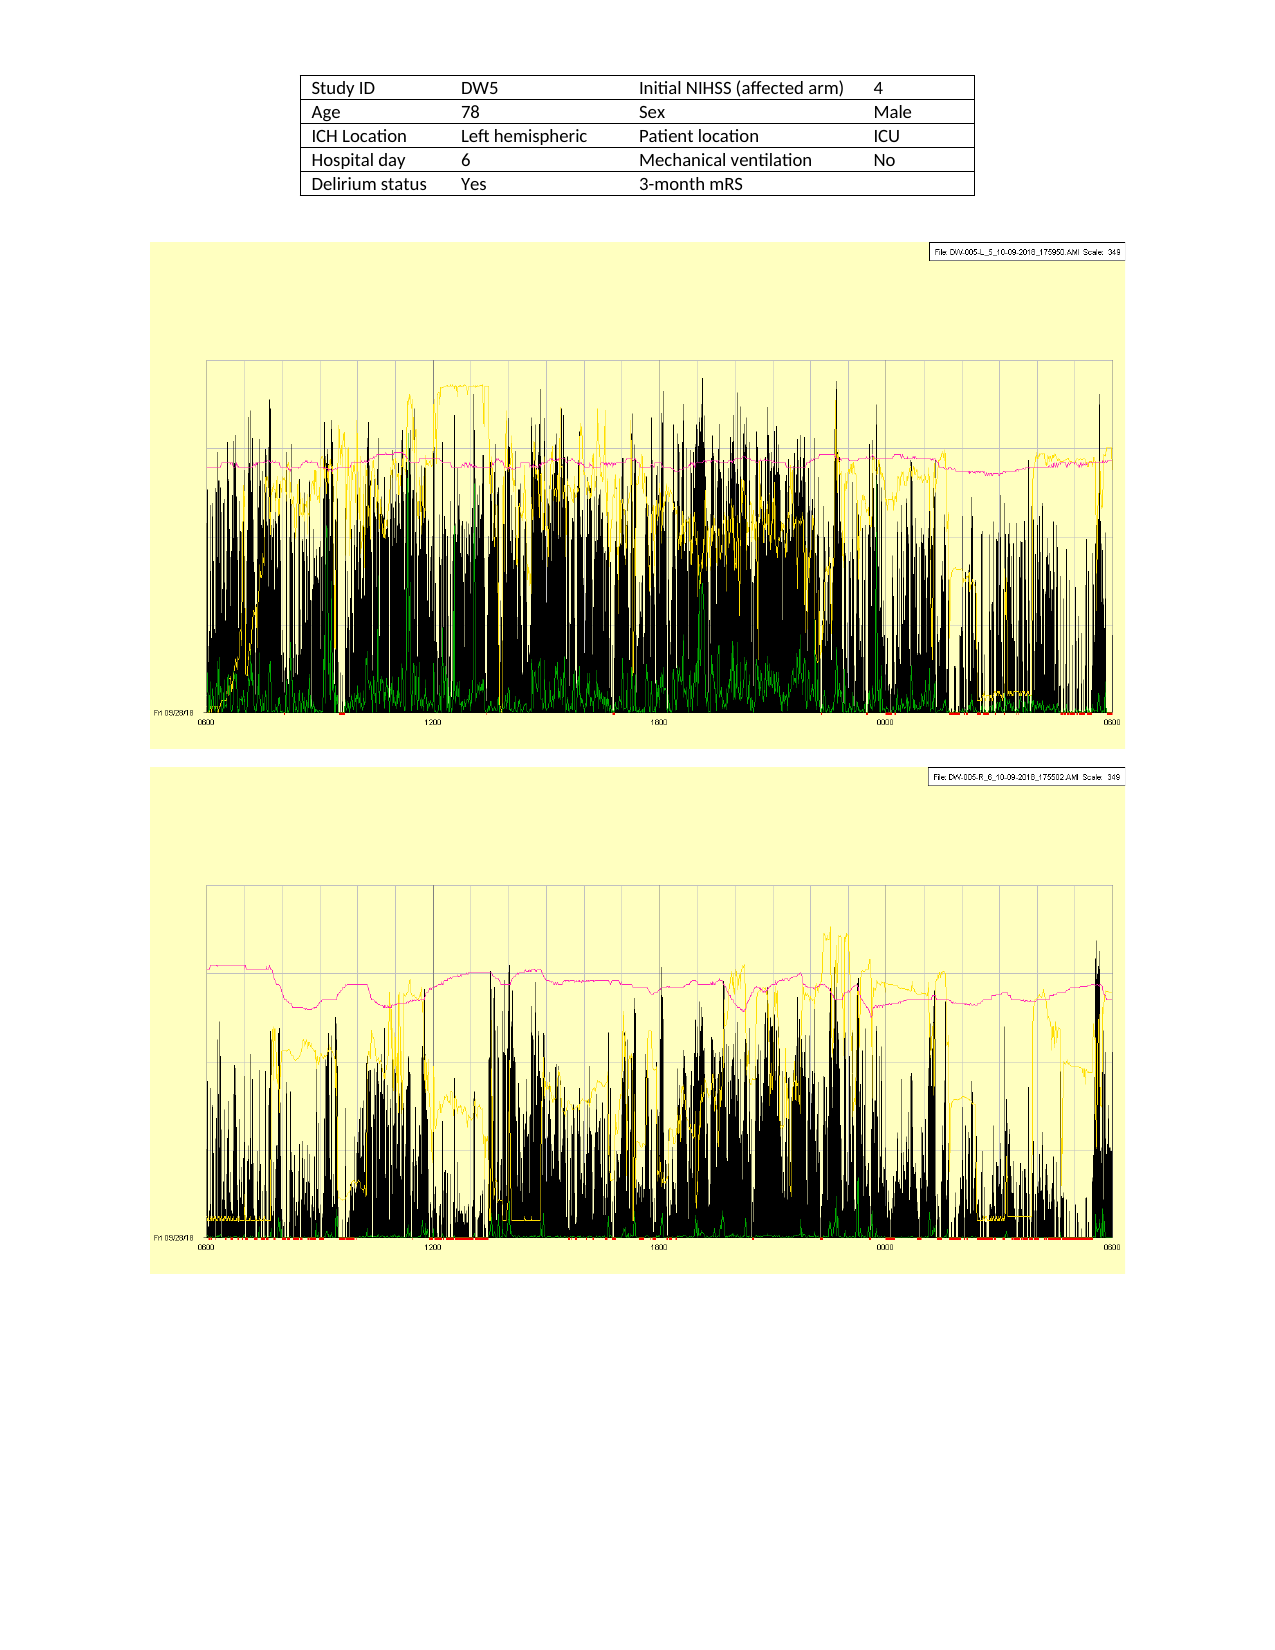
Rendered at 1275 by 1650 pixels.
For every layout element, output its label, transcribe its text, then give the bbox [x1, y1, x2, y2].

picture [150, 242, 1125, 749]
table_cell ICU [862, 124, 974, 147]
table_header DW5 [450, 76, 628, 99]
table_cell 6 [450, 148, 628, 171]
table_cell Mechanical ventilation [628, 148, 862, 171]
table_cell 78 [450, 100, 628, 123]
table_header 4 [862, 76, 974, 99]
table_cell Sex [628, 100, 862, 123]
table_cell Male [862, 100, 974, 123]
table_cell Yes [450, 172, 628, 195]
table_cell Patient location [628, 124, 862, 147]
table_cell 3-month mRS [628, 172, 862, 195]
table_cell [862, 172, 974, 195]
table_cell Age [301, 100, 449, 123]
table_cell Delirium status [301, 172, 449, 195]
table_cell Left hemispheric [450, 124, 628, 147]
table_header Initial NIHSS (affected arm) [628, 76, 862, 99]
picture [150, 767, 1125, 1274]
table_cell ICH Location [301, 124, 449, 147]
table_header Study ID [301, 76, 449, 99]
table_cell Hospital day [301, 148, 449, 171]
table_cell No [862, 148, 974, 171]
